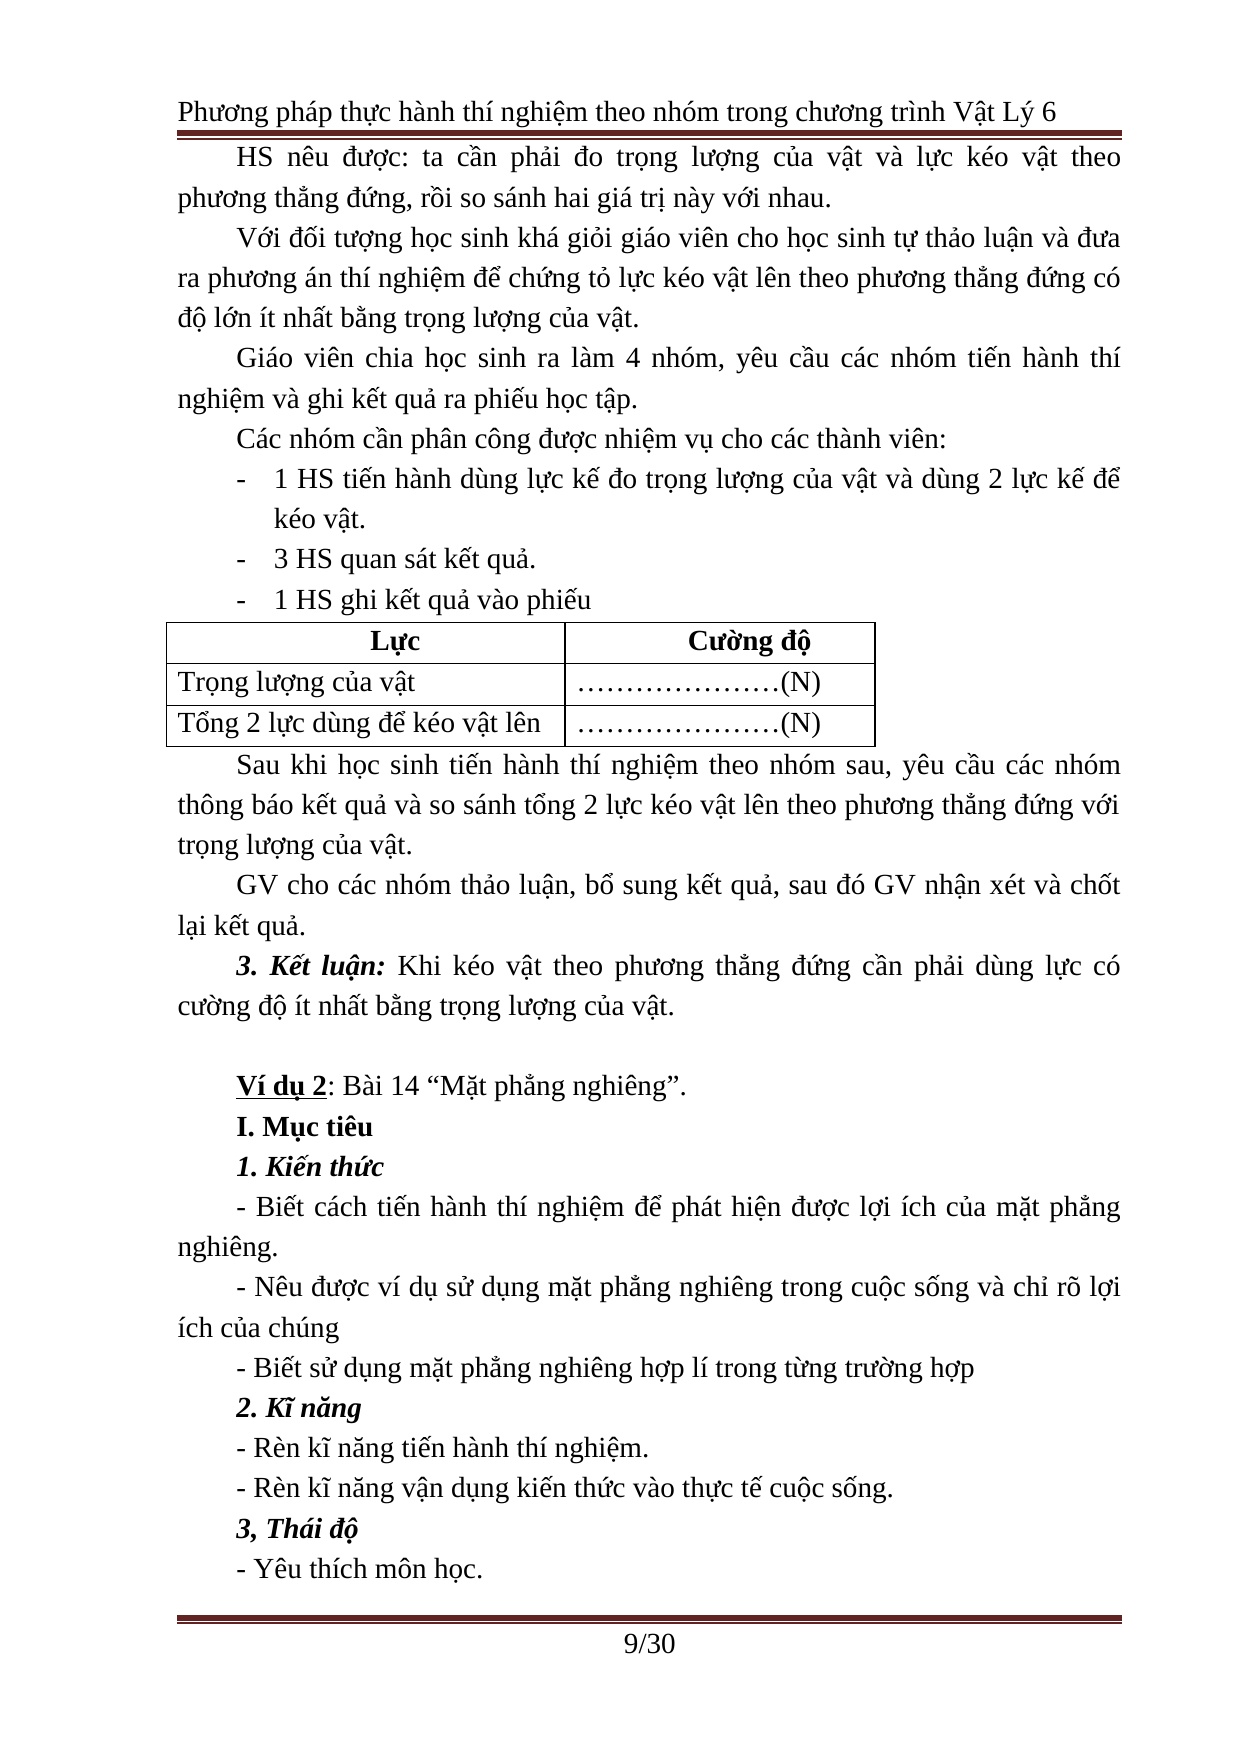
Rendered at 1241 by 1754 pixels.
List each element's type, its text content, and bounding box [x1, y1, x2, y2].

list 1 HS ghi kết quả vào phiếu [236, 582, 1122, 615]
text GV cho các nhóm thảo luận, bổ sung kết quả, sau đó GV nhận xét và chốt lại kết quả. [177, 867, 1122, 941]
table_cell Trọng lượng của vật [167, 664, 564, 704]
list 3 HS quan sát kết quả. [236, 542, 1122, 575]
text - Nêu được ví dụ sử dụng mặt phẳng nghiêng trong cuộc sống và chỉ rõ lợi ích của chúng [177, 1269, 1122, 1343]
text - Biết cách tiến hành thí nghiệm để phát hiện được lợi ích của mặt phẳng nghiêng. [177, 1189, 1122, 1263]
text I. Mục tiêu [177, 1109, 1122, 1142]
text HS nêu được: ta cần phải đo trọng lượng của vật và lực kéo vật theo phương thẳng đứng, rồi so sánh hai giá trị này với nhau. [177, 140, 1122, 213]
table_cell …………………(N) [566, 664, 874, 704]
text - Biết sử dụng mặt phẳng nghiêng hợp lí trong từng trường hợp [177, 1350, 1122, 1383]
text 2. Kĩ năng [177, 1390, 1122, 1424]
list 1 HS tiến hành dùng lực kế đo trọng lượng của vật và dùng 2 lực kế để kéo vật. [236, 461, 1122, 535]
table_cell …………………(N) [566, 706, 874, 746]
table_header Lực [167, 623, 564, 663]
text 3, Thái độ [177, 1511, 1122, 1544]
text Các nhóm cần phân công được nhiệm vụ cho các thành viên: [177, 421, 1122, 454]
text Với đối tượng học sinh khá giỏi giáo viên cho học sinh tự thảo luận và đưa ra phương án thí nghiệm để chứng tỏ lực kéo vật lên theo phương thẳng đứng có độ lớn ít nhất bằng trọng lượng của vật. [177, 220, 1122, 334]
text - Yêu thích môn học. [177, 1551, 1122, 1584]
table_cell Tổng 2 lực dùng để kéo vật lên [167, 706, 564, 746]
text - Rèn kĩ năng tiến hành thí nghiệm. [177, 1430, 1122, 1464]
text - Rèn kĩ năng vận dụng kiến thức vào thực tế cuộc sống. [177, 1471, 1122, 1504]
text 3. Kết luận: Khi kéo vật theo phương thẳng đứng cần phải dùng lực có cường độ ít nhất bằng trọng lượng của vật. [177, 948, 1122, 1022]
text 1. Kiến thức [177, 1149, 1122, 1182]
text Giáo viên chia học sinh ra làm 4 nhóm, yêu cầu các nhóm tiến hành thí nghiệm và ghi kết quả ra phiếu học tập. [177, 341, 1122, 414]
text Sau khi học sinh tiến hành thí nghiệm theo nhóm sau, yêu cầu các nhóm thông báo kết quả và so sánh tổng 2 lực kéo vật lên theo phương thẳng đứng với trọng lượng của vật. [177, 747, 1122, 861]
table_header Cường độ [566, 623, 874, 663]
text Ví dụ 2: Bài 14 “Mặt phẳng nghiêng”. [177, 1068, 1122, 1102]
